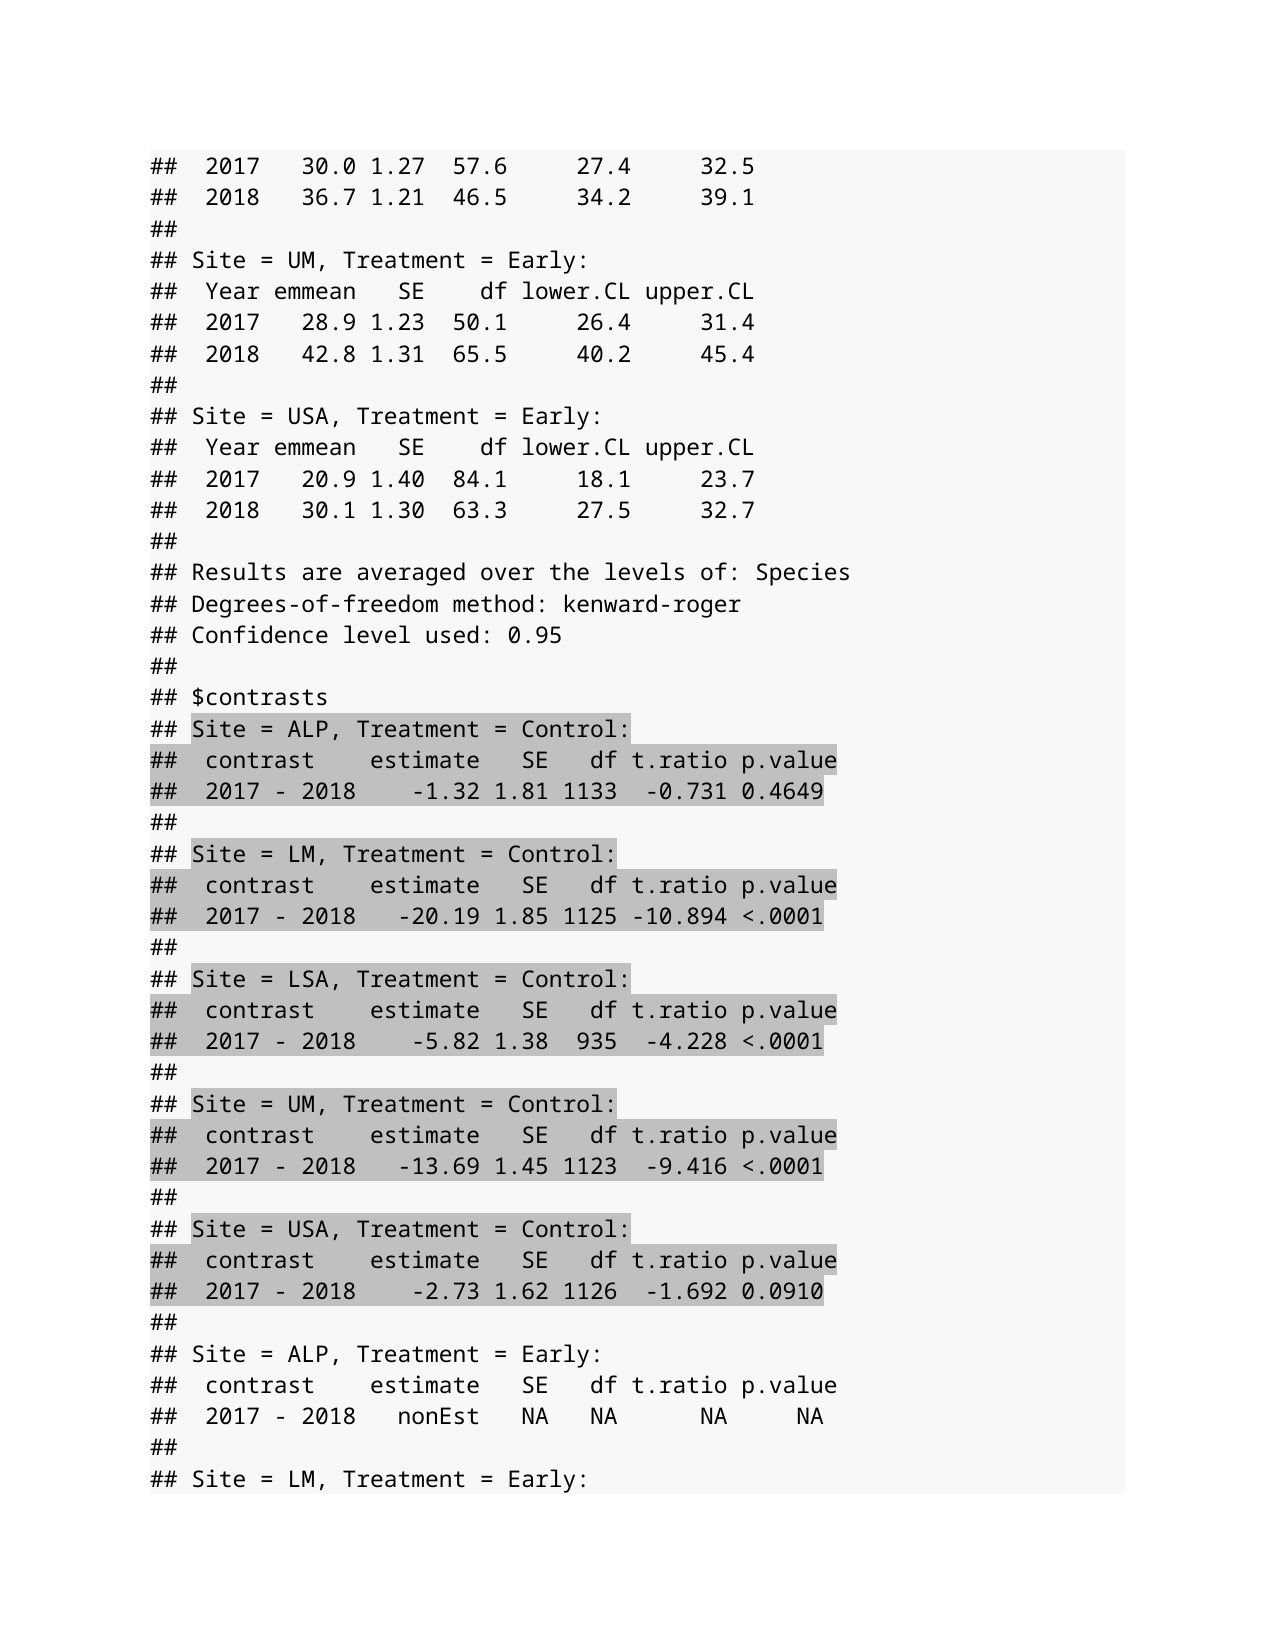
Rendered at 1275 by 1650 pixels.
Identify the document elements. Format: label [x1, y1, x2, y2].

text [150, 150, 1125, 1494]
